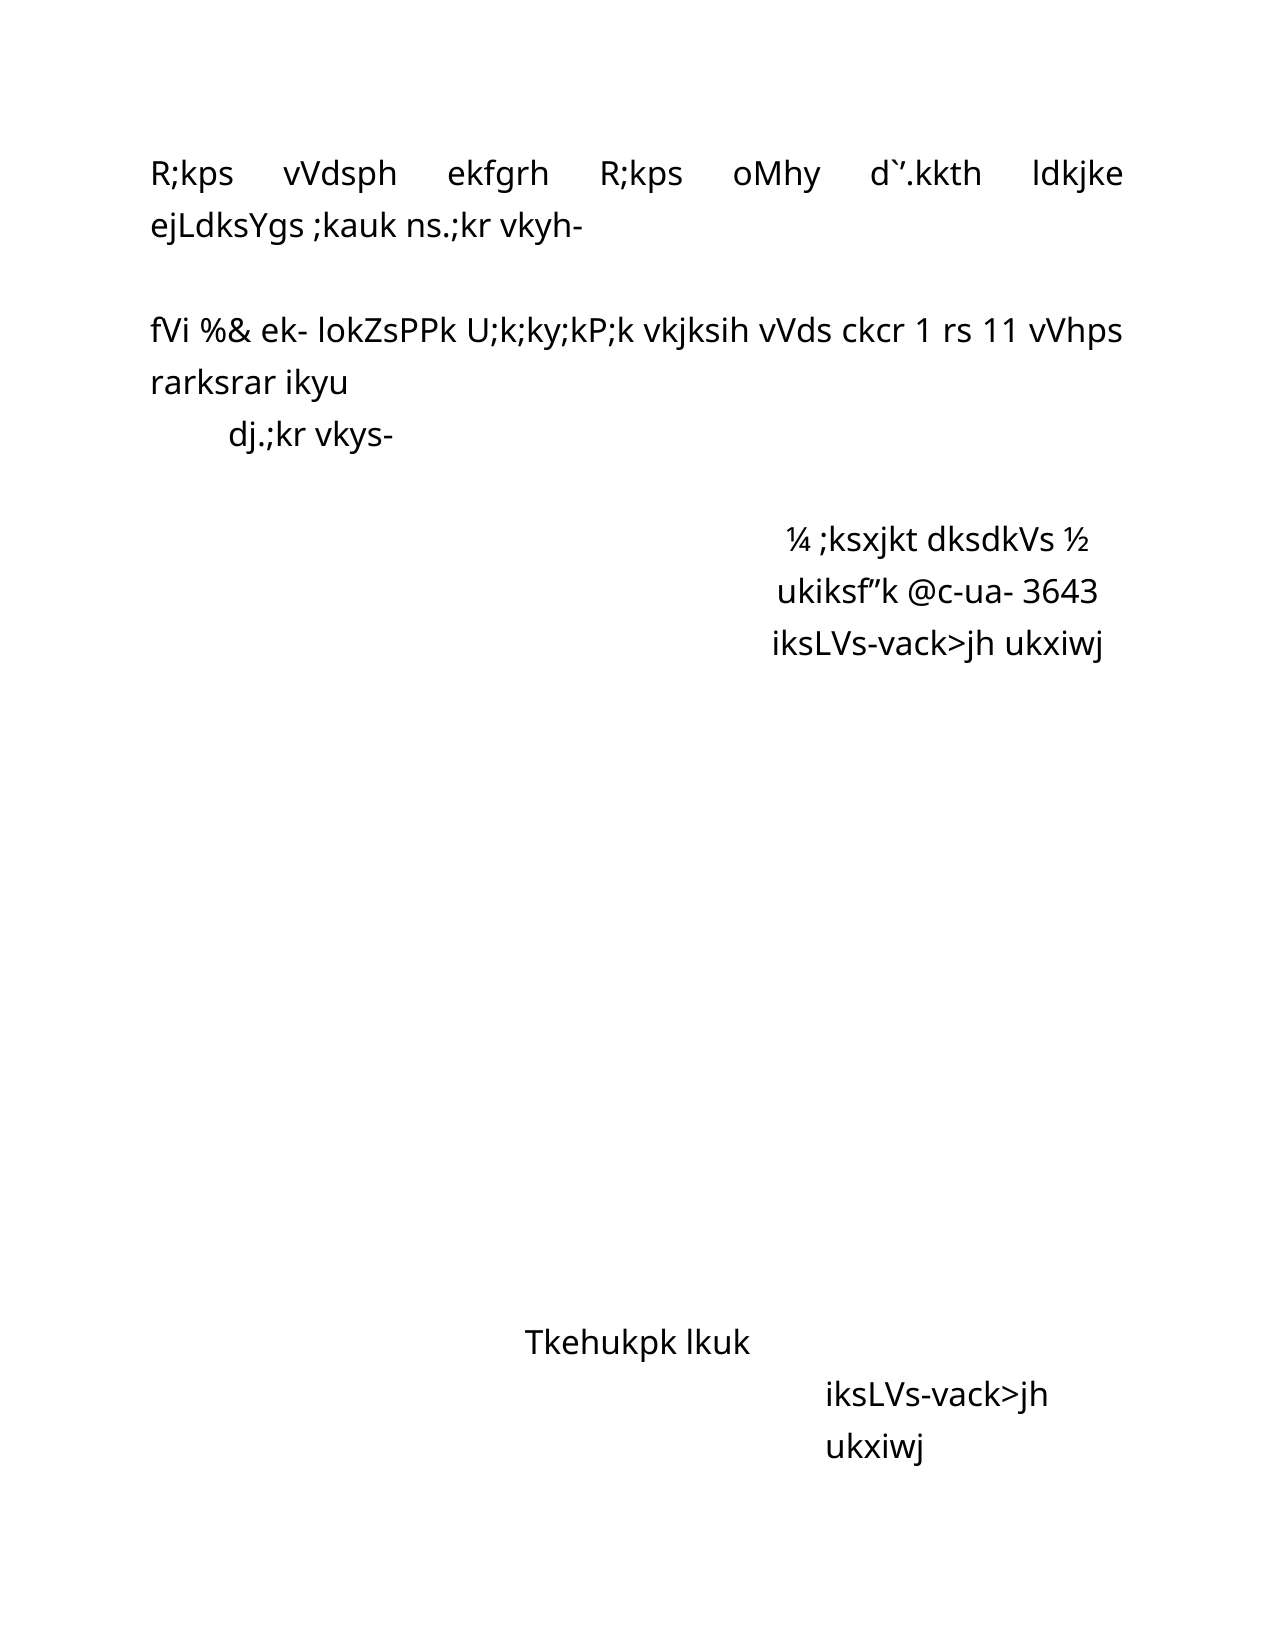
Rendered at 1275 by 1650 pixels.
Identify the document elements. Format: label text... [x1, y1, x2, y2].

text Tkehukpk lkuk [150, 1319, 1125, 1364]
text fVi %& ek- lokZsPPk U;k;ky;kP;k vkjksih vVds ckcr 1 rs 11 vVhps rarksrar ikyu [150, 307, 1125, 404]
text iksLVs-vack>jh ukxiwj [750, 620, 1125, 665]
text dj.;kr vkys- [150, 411, 1125, 456]
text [150, 150, 1125, 248]
text ukiksf”k @c-ua- 3643 [750, 567, 1125, 613]
text ¼ ;ksxjkt dksdkVs ½ [750, 515, 1125, 561]
text iksLVs-vack>jh ukxiwj [825, 1371, 1125, 1469]
